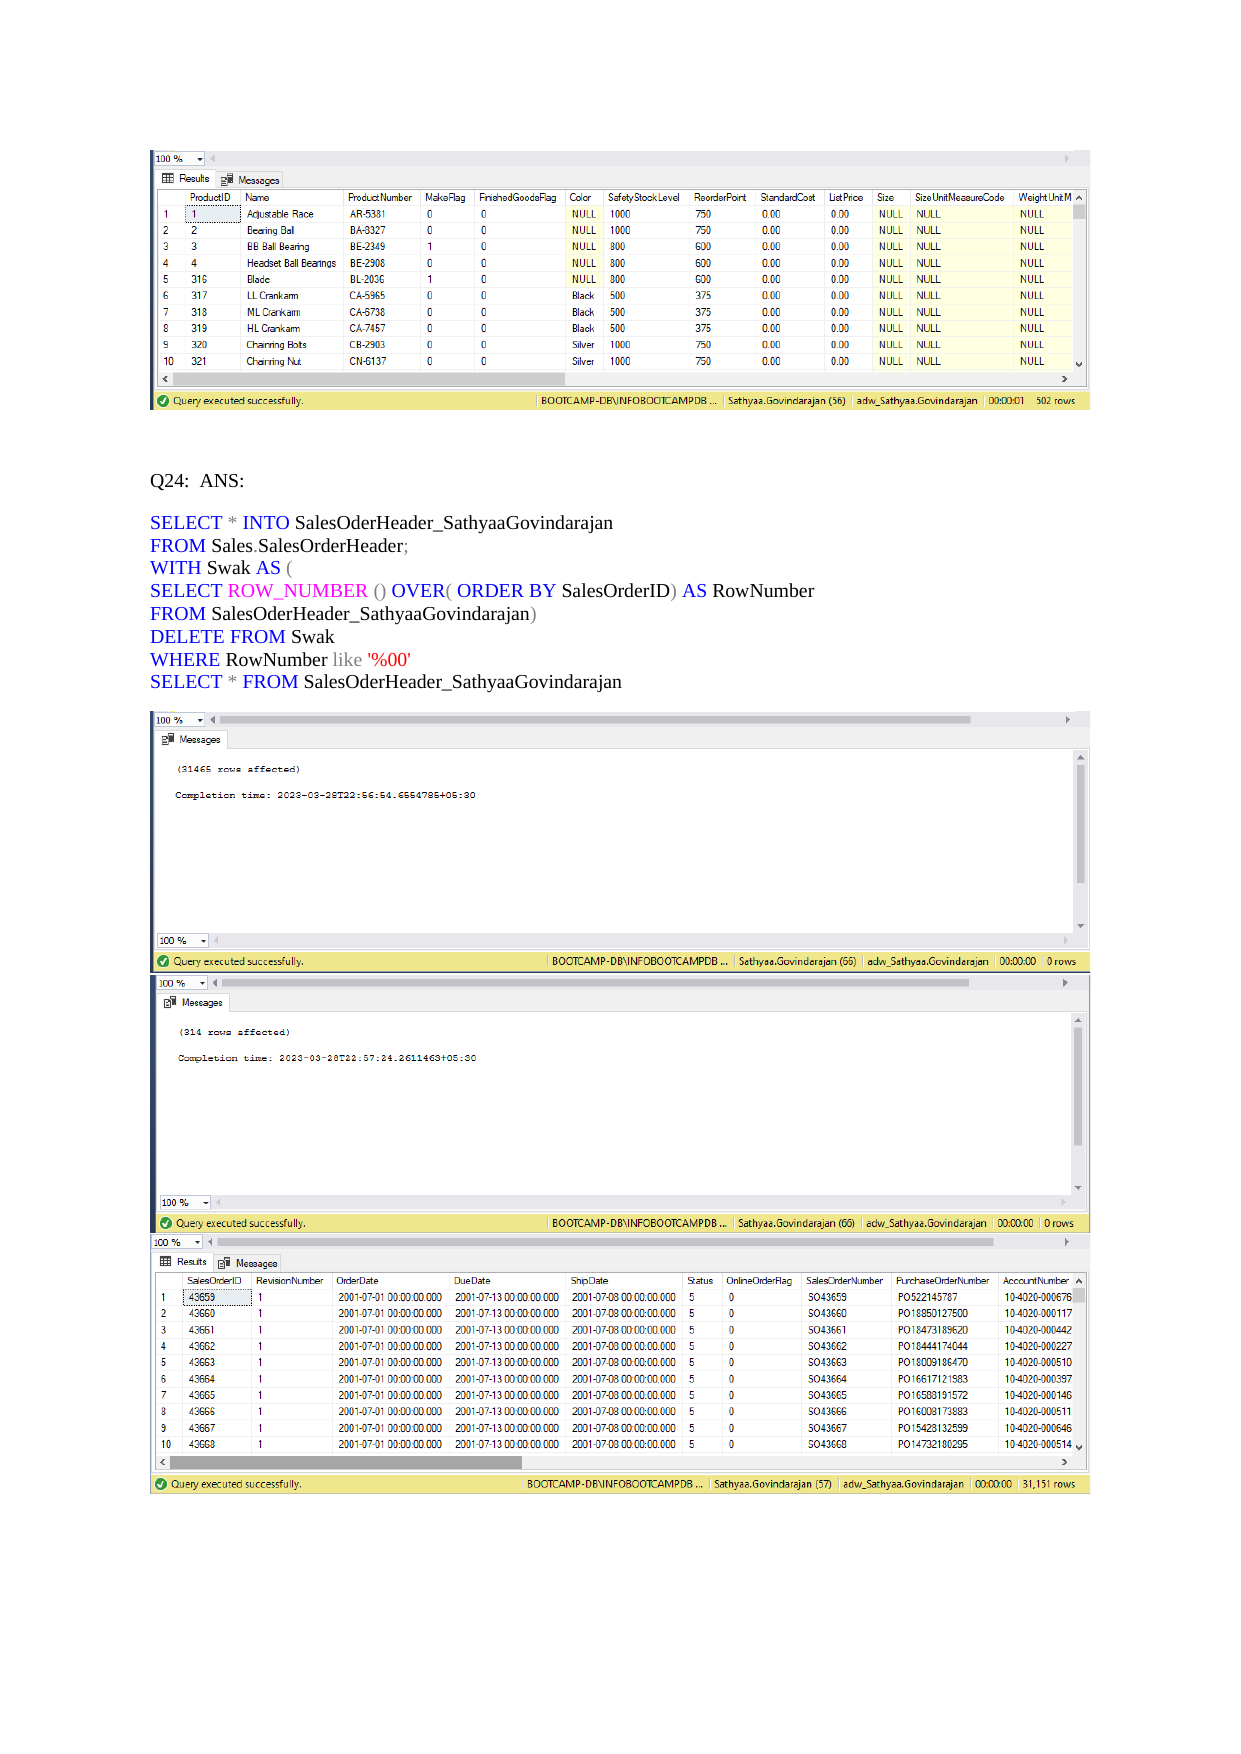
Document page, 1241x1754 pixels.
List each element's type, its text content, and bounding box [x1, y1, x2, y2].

text SELECT * INTO SalesOderHeader_SathyaaGovindarajan [150, 511, 1090, 533]
text Q24: ANS: [150, 469, 1090, 492]
text WITH Swak AS ( [150, 556, 1090, 579]
picture [150, 1234, 1091, 1494]
text SELECT ROW_NUMBER () OVER( ORDER BY SalesOrderID) AS RowNumber [150, 579, 1090, 602]
text FROM SalesOderHeader_SathyaaGovindarajan) [150, 602, 1090, 625]
text SELECT * FROM SalesOderHeader_SathyaaGovindarajan [150, 670, 1090, 693]
picture [150, 975, 1091, 1233]
picture [150, 711, 1091, 973]
text WHERE RowNumber like '%00' [150, 648, 1090, 670]
picture [150, 150, 1091, 410]
text FROM Sales.SalesOrderHeader; [150, 533, 1090, 556]
text DELETE FROM Swak [150, 625, 1090, 648]
